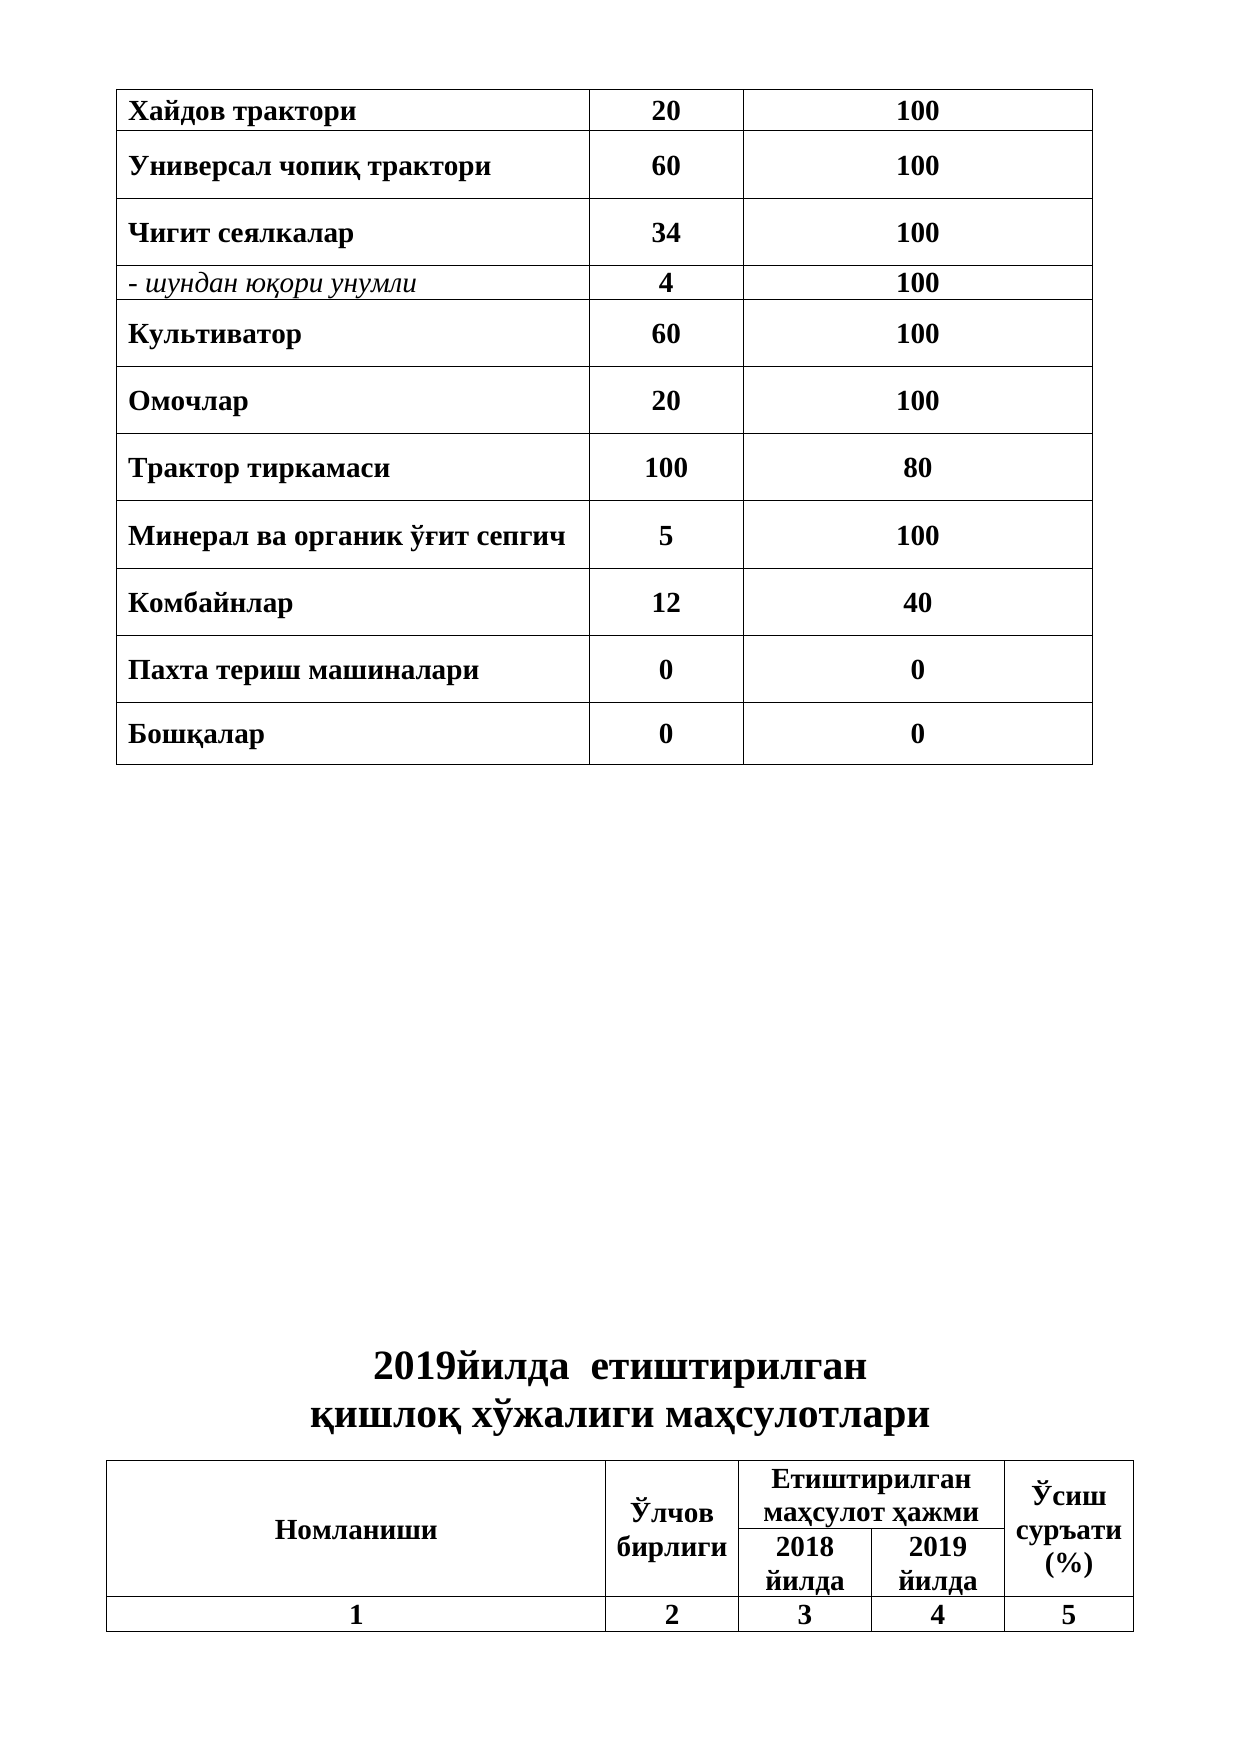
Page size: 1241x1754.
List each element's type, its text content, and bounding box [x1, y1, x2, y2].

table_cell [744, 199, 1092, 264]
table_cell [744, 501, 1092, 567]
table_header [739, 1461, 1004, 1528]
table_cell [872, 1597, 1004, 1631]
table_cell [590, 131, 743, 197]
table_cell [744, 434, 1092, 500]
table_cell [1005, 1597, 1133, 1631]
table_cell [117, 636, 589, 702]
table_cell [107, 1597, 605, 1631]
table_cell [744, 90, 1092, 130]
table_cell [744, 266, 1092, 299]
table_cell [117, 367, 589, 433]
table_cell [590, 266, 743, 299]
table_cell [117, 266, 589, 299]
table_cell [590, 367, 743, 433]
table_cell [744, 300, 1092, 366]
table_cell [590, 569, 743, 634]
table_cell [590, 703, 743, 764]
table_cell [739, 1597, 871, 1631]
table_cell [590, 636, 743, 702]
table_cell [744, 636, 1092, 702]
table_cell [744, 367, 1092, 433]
text 2019йилда етиштирилган [118, 1340, 1122, 1388]
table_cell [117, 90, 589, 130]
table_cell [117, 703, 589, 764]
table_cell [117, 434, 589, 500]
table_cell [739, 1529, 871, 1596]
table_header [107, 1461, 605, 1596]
text қишлоқ хўжалиги маҳсулотлари [118, 1388, 1122, 1436]
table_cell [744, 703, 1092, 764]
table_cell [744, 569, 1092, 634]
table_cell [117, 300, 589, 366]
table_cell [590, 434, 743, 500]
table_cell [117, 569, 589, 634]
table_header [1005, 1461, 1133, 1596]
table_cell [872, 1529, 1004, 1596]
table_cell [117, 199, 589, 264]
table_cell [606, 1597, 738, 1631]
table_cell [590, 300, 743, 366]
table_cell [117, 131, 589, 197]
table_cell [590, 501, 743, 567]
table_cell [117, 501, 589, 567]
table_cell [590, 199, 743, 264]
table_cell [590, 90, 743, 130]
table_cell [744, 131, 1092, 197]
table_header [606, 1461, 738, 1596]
